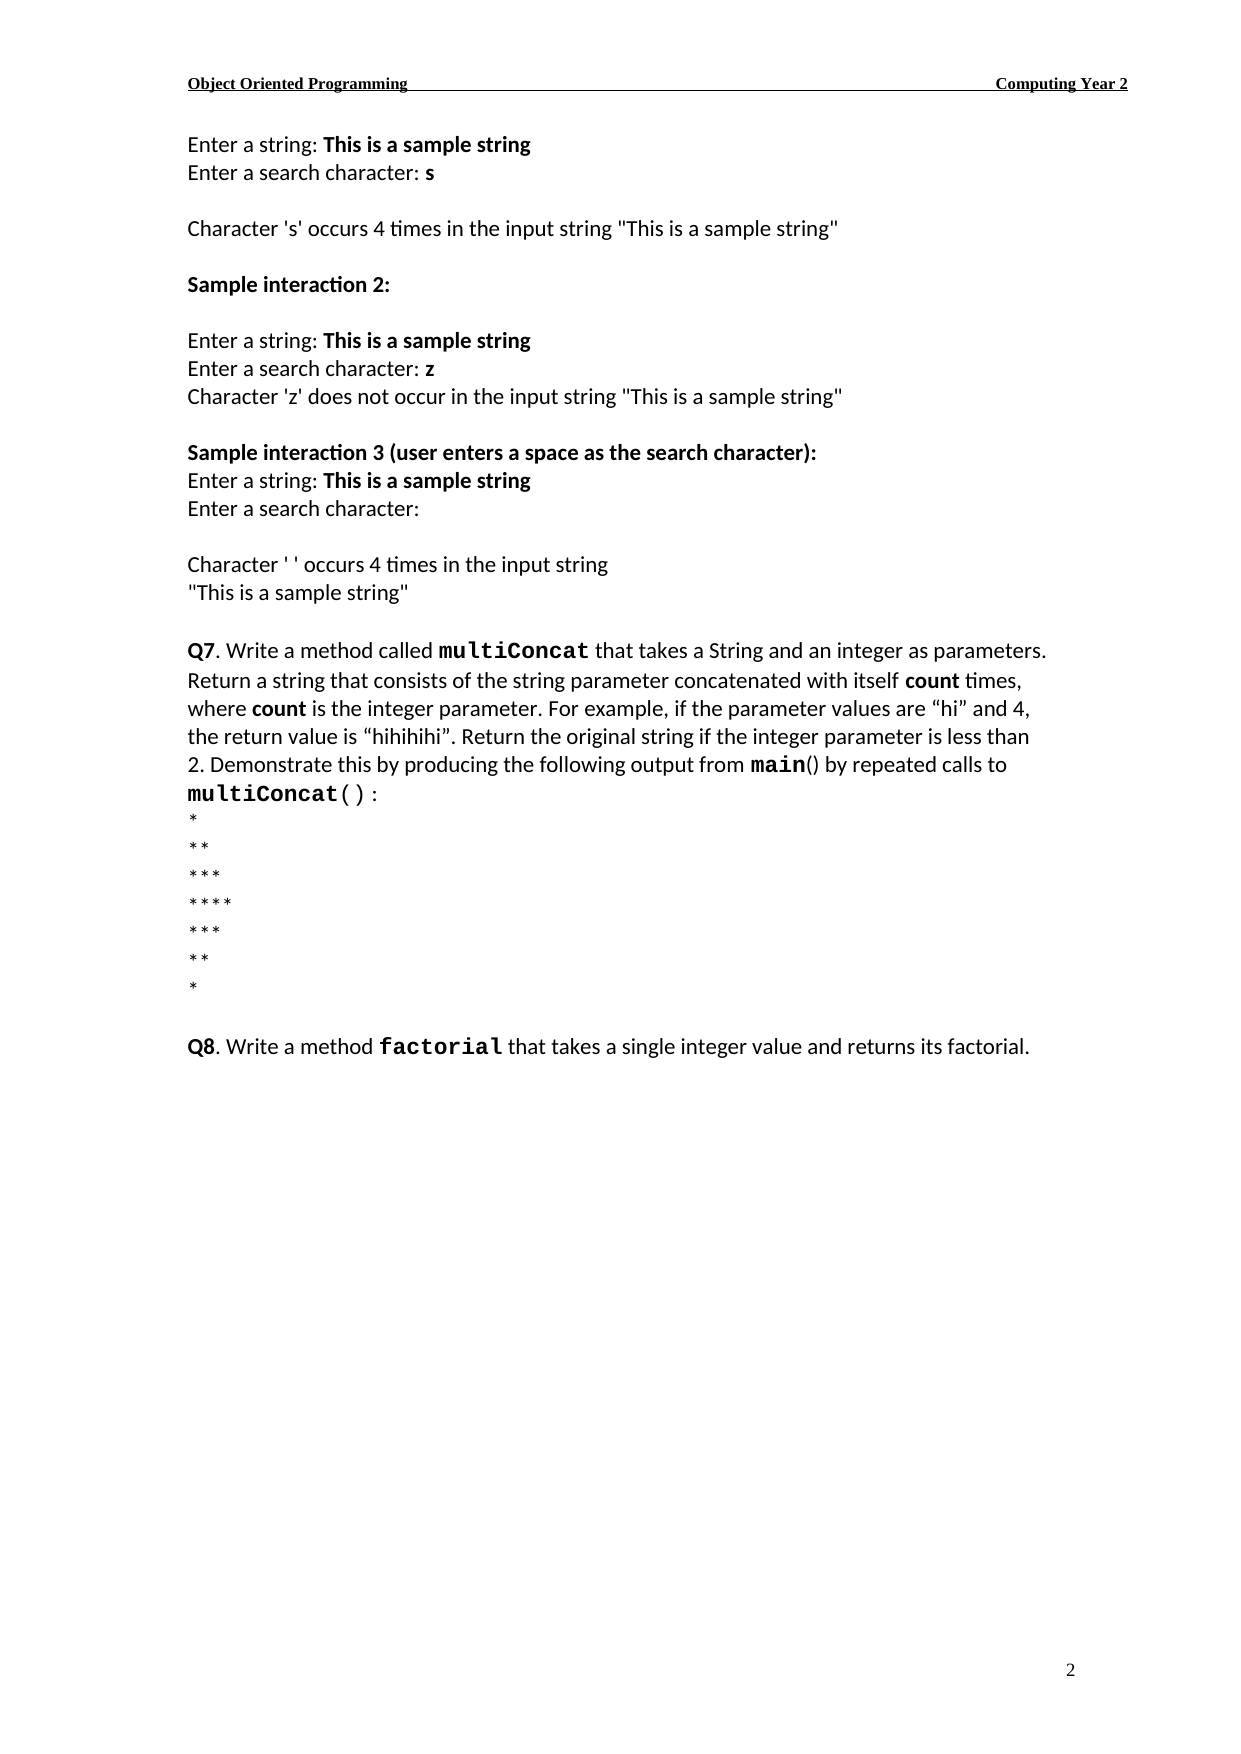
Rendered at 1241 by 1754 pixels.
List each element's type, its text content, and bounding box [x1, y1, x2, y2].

text **** [187, 892, 1053, 920]
text Character 'z' does not occur in the input string "This is a sample string" [187, 382, 1053, 410]
text *** [187, 920, 1053, 948]
text Enter a string: This is a sample string [187, 326, 1053, 354]
text ** [187, 948, 1053, 976]
text Enter a search character: [187, 494, 1053, 522]
text * [187, 808, 1053, 836]
text Enter a search character: z [187, 354, 1053, 382]
text Sample interaction 3 (user enters a space as the search character): [187, 438, 1053, 466]
text Enter a string: This is a sample string [187, 130, 1053, 158]
text Q7. Write a method called multiConcat that takes a String and an integer as parameters. Return a string that consists of the string parameter concatenated with itself count times, where count is the integer parameter. For example, if the parameter values are “hi” and 4, the return value is “hihihihi”. Return the original string if the integer parameter is less than 2. Demonstrate this by producing the following output from main() by repeated calls to multiConcat() : [187, 637, 1053, 808]
text Enter a string: This is a sample string [187, 466, 1053, 494]
text Character ' ' occurs 4 times in the input string [187, 550, 1053, 578]
text "This is a sample string" [187, 578, 1053, 606]
text * [187, 976, 1053, 1004]
text Enter a search character: s [187, 158, 1053, 186]
text Sample interaction 2: [187, 270, 1053, 298]
text *** [187, 864, 1053, 892]
text Q8. Write a method factorial that takes a single integer value and returns its factorial. [187, 1032, 1053, 1061]
text Character 's' occurs 4 times in the input string "This is a sample string" [187, 214, 1053, 242]
text ** [187, 836, 1053, 864]
